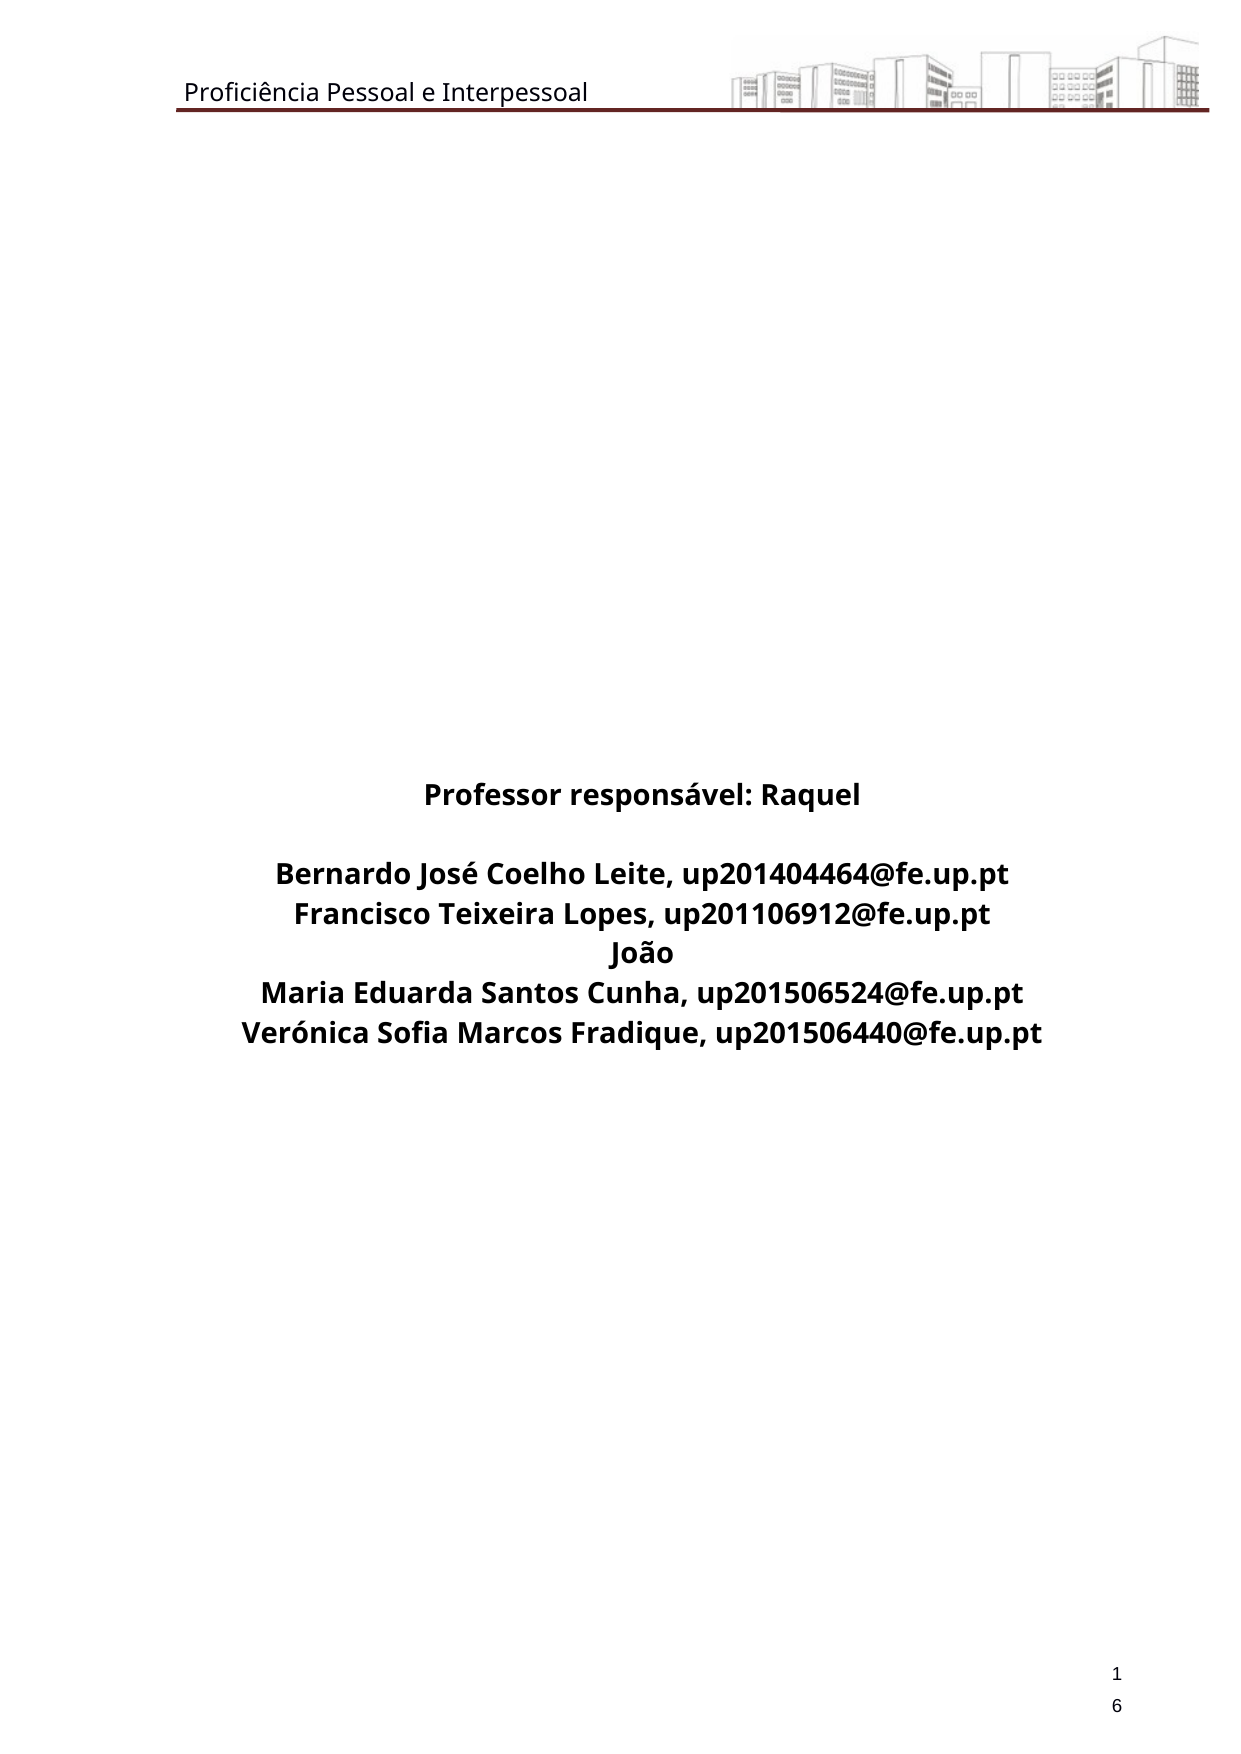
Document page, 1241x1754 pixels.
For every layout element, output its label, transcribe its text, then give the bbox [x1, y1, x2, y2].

text Maria Eduarda Santos Cunha, up201506524@fe.up.pt [162, 972, 1122, 1012]
picture [729, 31, 1199, 108]
text Professor responsável: Raquel [162, 774, 1122, 813]
text João [162, 933, 1122, 972]
text Bernardo José Coelho Leite, up201404464@fe.up.pt [162, 853, 1122, 893]
text Francisco Teixeira Lopes, up201106912@fe.up.pt [162, 893, 1122, 933]
text Verónica Sofia Marcos Fradique, up201506440@fe.up.pt [162, 1012, 1122, 1052]
